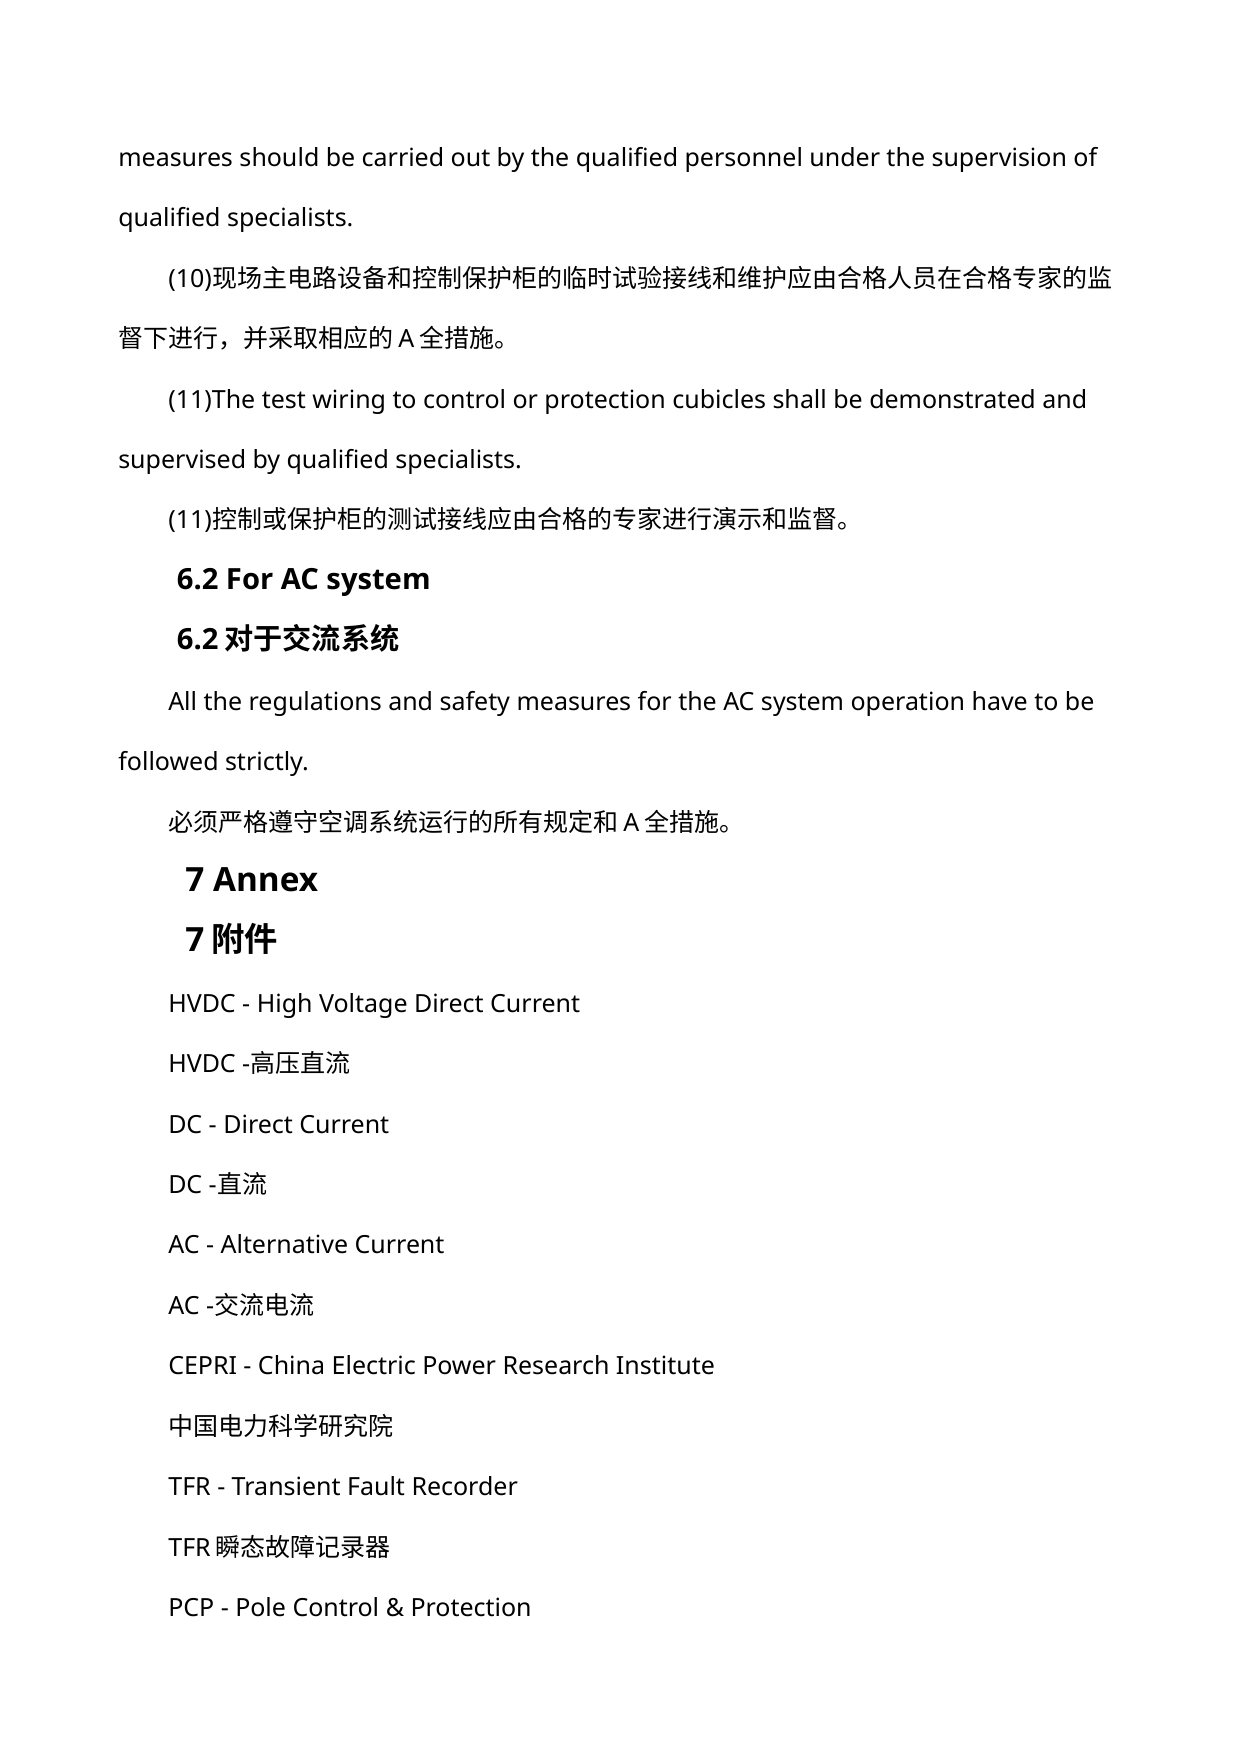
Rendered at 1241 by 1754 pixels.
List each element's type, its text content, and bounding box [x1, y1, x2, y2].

text (11)控制或保护柜的测试接线应由合格的专家进行演示和监督。 [118, 481, 1122, 541]
text DC - Direct Current [118, 1085, 1122, 1145]
text (11)The test wiring to control or protection cubicles shall be demonstrated and supervised by qualified specialists. [118, 360, 1122, 481]
text 7附件 [118, 903, 1122, 964]
text PCP - Pole Control & Protection [118, 1568, 1122, 1628]
text 7 Annex [118, 843, 1122, 903]
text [118, 118, 1122, 239]
text TFR - Transient Fault Recorder [118, 1447, 1122, 1508]
text AC - Alternative Current [118, 1206, 1122, 1266]
text All the regulations and safety measures for the AC system operation have to be followed strictly. [118, 662, 1122, 783]
text 6.2 For AC system [118, 541, 1122, 601]
text 6.2对于交流系统 [118, 601, 1122, 662]
text TFR瞬态故障记录器 [118, 1508, 1122, 1568]
text HVDC - High Voltage Direct Current [118, 964, 1122, 1024]
text (10)现场主电路设备和控制保护柜的临时试验接线和维护应由合格人员在合格专家的监督下进行，并采取相应的A全措施。 [118, 239, 1122, 360]
text 必须严格遵守空调系统运行的所有规定和A全措施。 [118, 783, 1122, 843]
text DC -直流 [118, 1145, 1122, 1206]
text HVDC -高压直流 [118, 1024, 1122, 1085]
text 中国电力科学研究院 [118, 1387, 1122, 1447]
text CEPRI - China Electric Power Research Institute [118, 1326, 1122, 1387]
text AC -交流电流 [118, 1266, 1122, 1326]
